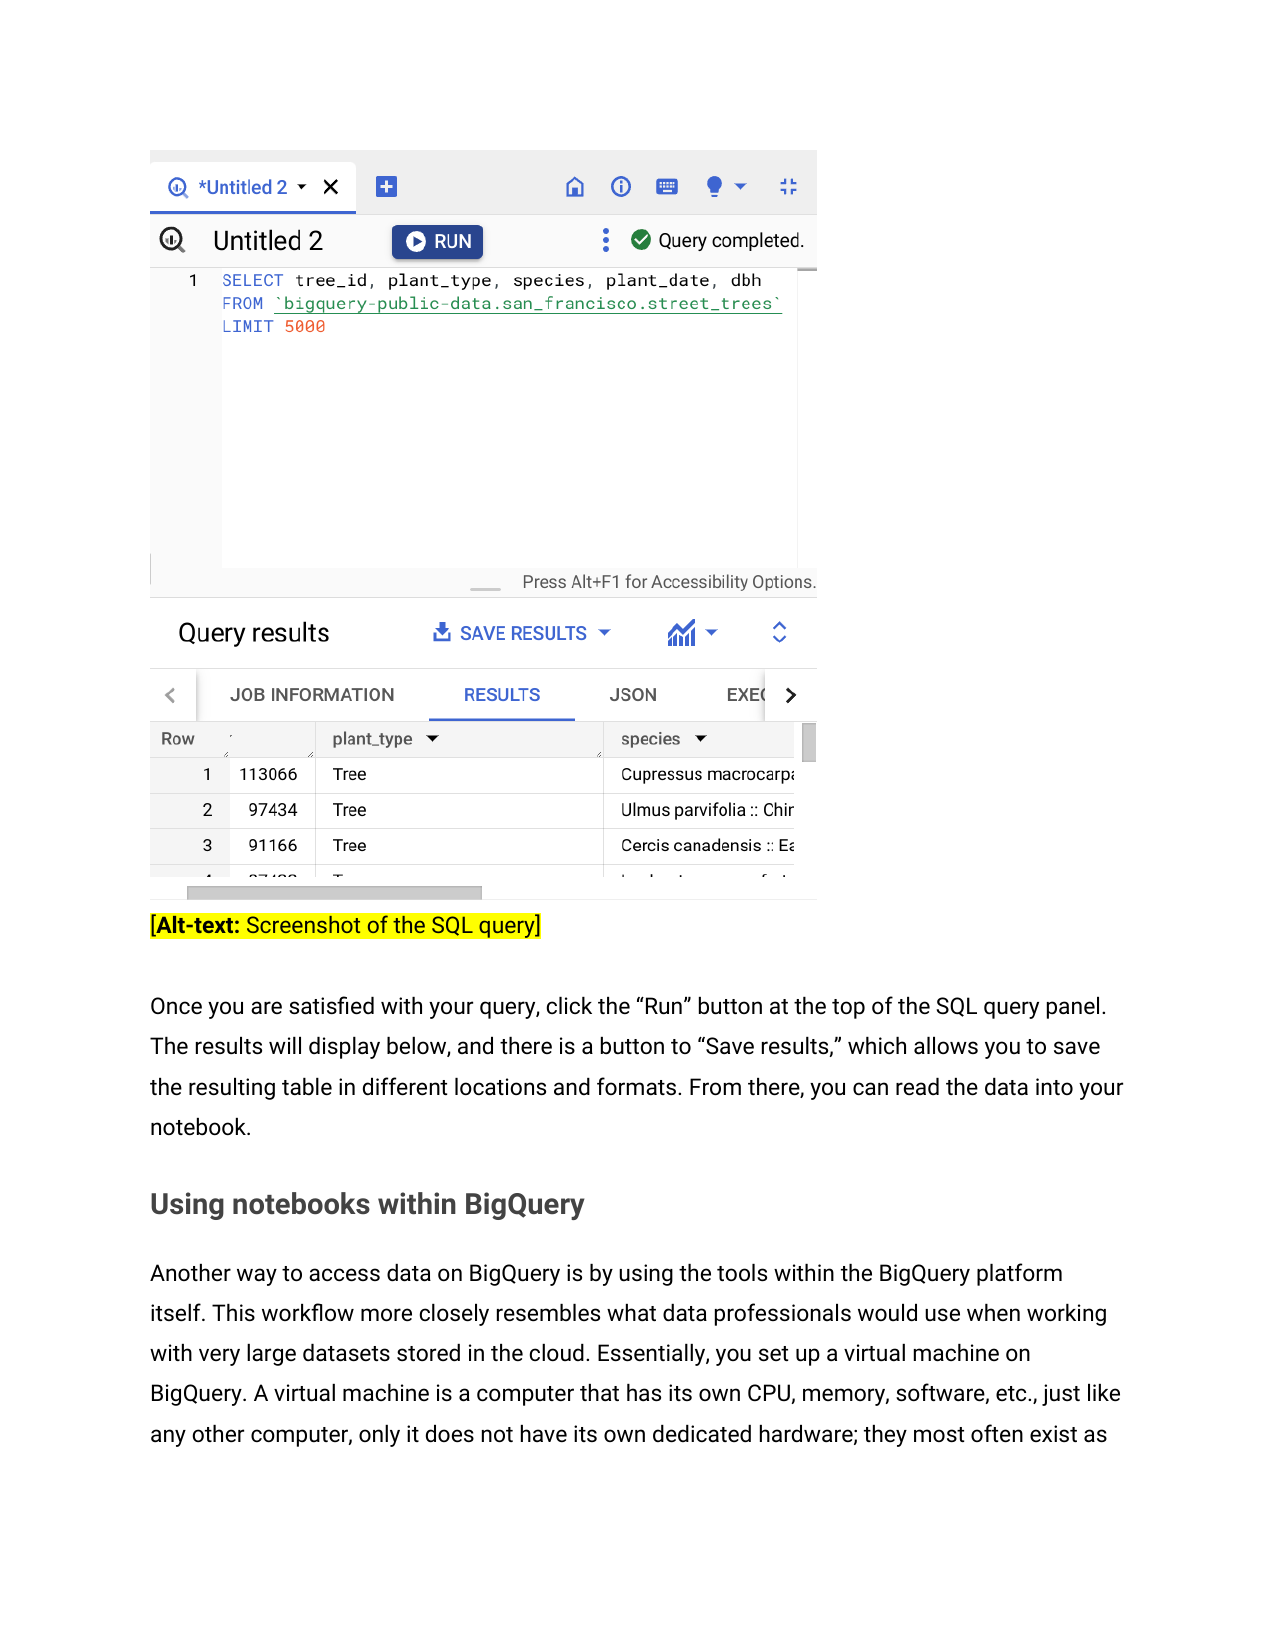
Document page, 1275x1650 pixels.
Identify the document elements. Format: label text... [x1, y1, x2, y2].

subtitle Using notebooks within BigQuery [150, 1188, 1125, 1222]
text [Alt-text: Screenshot of the SQL query] [150, 912, 1125, 939]
picture [150, 150, 822, 900]
text Once you are satisfied with your query, click the “Run” button at the top of the SQL query panel. The results will display below, and there is a button to “Save results,” which allows you to save the resulting table in different locations and formats. From there, you can read the data into your notebook. [150, 993, 1125, 1141]
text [150, 1260, 1125, 1448]
